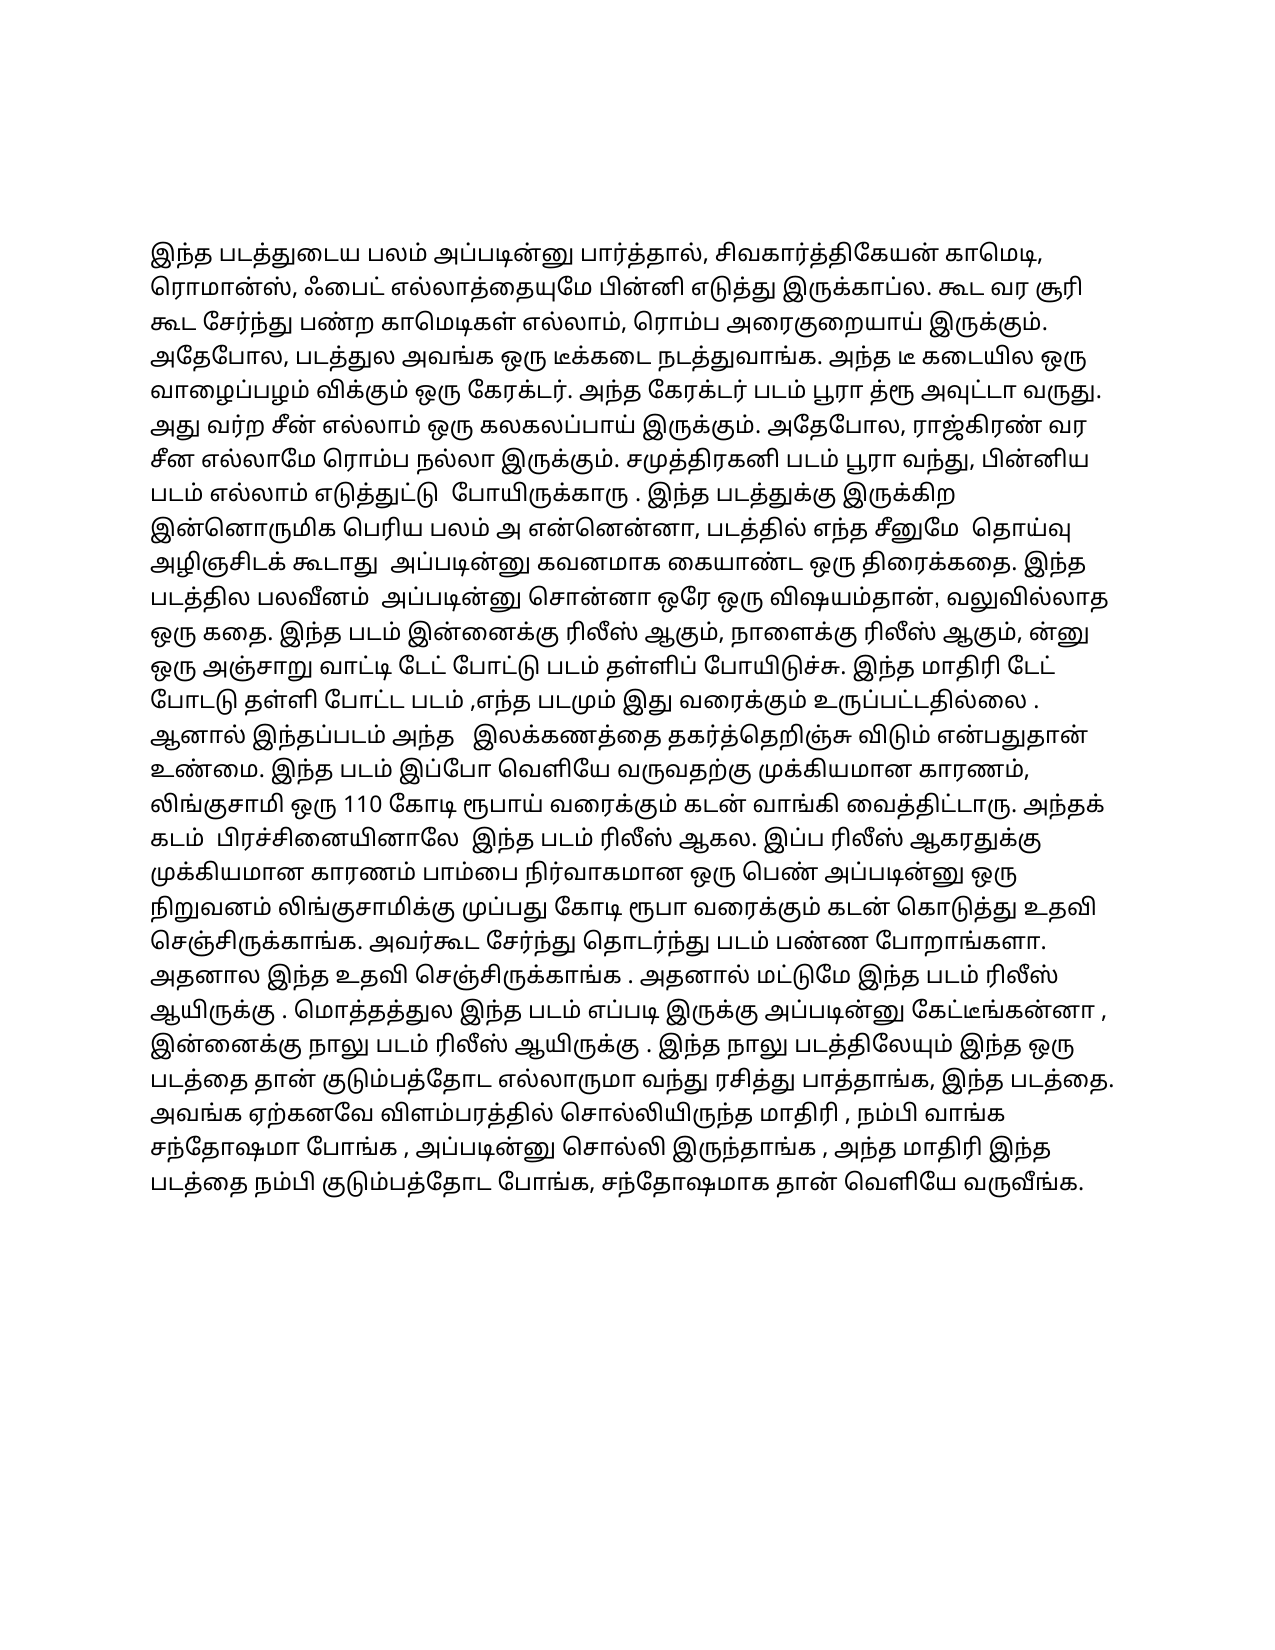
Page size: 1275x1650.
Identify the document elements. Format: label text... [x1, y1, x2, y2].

text இந்த படத்துடைய பலம் அப்படின்னு பார்த்தால், சிவகார்த்திகேயன் காமெடி, ரொமான்ஸ், ஃபைட் எல்லாத்தையுமே பின்னி எடுத்து இருக்காப்ல. கூட வர சூரி கூட சேர்ந்து பண்ற காமெடிகள் எல்லாம், ரொம்ப அரைகுறையாய் இருக்கும். அதேபோல, படத்துல அவங்க ஒரு டீக்கடை நடத்துவாங்க. அந்த டீ கடையில ஒரு வாழைப்பழம் விக்கும் ஒரு கேரக்டர். அந்த கேரக்டர் படம் பூரா த்ரூ அவுட்டா வருது. அது வர்ற சீன் எல்லாம் ஒரு கலகலப்பாய் இருக்கும். அதேபோல, ராஜ்கிரண் வர சீன எல்லாமே ரொம்ப நல்லா இருக்கும். சமுத்திரகனி படம் பூரா வந்து, பின்னிய படம் எல்லாம் எடுத்துட்டு போயிருக்காரு . இந்த படத்துக்கு இருக்கிற இன்னொருமிக பெரிய பலம் அ என்னென்னா, படத்தில் எந்த சீனுமே தொய்வு அழிஞசிடக் கூடாது அப்படின்னு கவனமாக கையாண்ட ஒரு திரைக்கதை. இந்த படத்தில பலவீனம் அப்படின்னு சொன்னா ஒரே ஒரு விஷயம்தான், வலுவில்லாத ஒரு கதை. இந்த படம் இன்னைக்கு ரிலீஸ் ஆகும், நாளைக்கு ரிலீஸ் ஆகும், ன்னு ஒரு அஞ்சாறு வாட்டி டேட் போட்டு படம் தள்ளிப் போயிடுச்சு. இந்த மாதிரி டேட் போடடு தள்ளி போட்ட படம் ,எந்த படமும் இது வரைக்கும் உருப்பட்டதில்லை . ஆனால் இந்தப்படம் அந்த இலக்கணத்தை தகர்த்தெறிஞ்சு விடும் என்பதுதான் உண்மை. இந்த படம் இப்போ வெளியே வருவதற்கு முக்கியமான காரணம், லிங்குசாமி ஒரு 110 கோடி ரூபாய் வரைக்கும் கடன் வாங்கி வைத்திட்டாரு. அந்தக் கடம் பிரச்சினையினாலே இந்த படம் ரிலீஸ் ஆகல. இப்ப ரிலீஸ் ஆகரதுக்கு முக்கியமான காரணம் பாம்பை நிர்வாகமான ஒரு பெண் அப்படின்னு ஒரு நிறுவனம் லிங்குசாமிக்கு முப்பது கோடி ரூபா வரைக்கும் கடன் கொடுத்து உதவி செஞ்சிருக்காங்க. அவர்கூட சேர்ந்து தொடர்ந்து படம் பண்ண போறாங்களா. அதனால இந்த உதவி செஞ்சிருக்காங்க . அதனால் மட்டுமே இந்த படம் ரிலீஸ் ஆயிருக்கு . மொத்தத்துல இந்த படம் எப்படி இருக்கு அப்படின்னு கேட்டீங்கன்னா , இன்னைக்கு நாலு படம் ரிலீஸ் ஆயிருக்கு . இந்த நாலு படத்திலேயும் இந்த ஒரு படத்தை தான் குடும்பத்தோட எல்லாருமா வந்து ரசித்து பாத்தாங்க, இந்த படத்தை. அவங்க ஏற்கனவே விளம்பரத்தில் சொல்லியிருந்த மாதிரி , நம்பி வாங்க சந்தோஷமா போங்க , அப்படின்னு சொல்லி இருந்தாங்க , அந்த மாதிரி இந்த படத்தை நம்பி குடும்பத்தோட போங்க, சந்தோஷமாக தான் வெளியே வருவீங்க. [150, 241, 1125, 1199]
